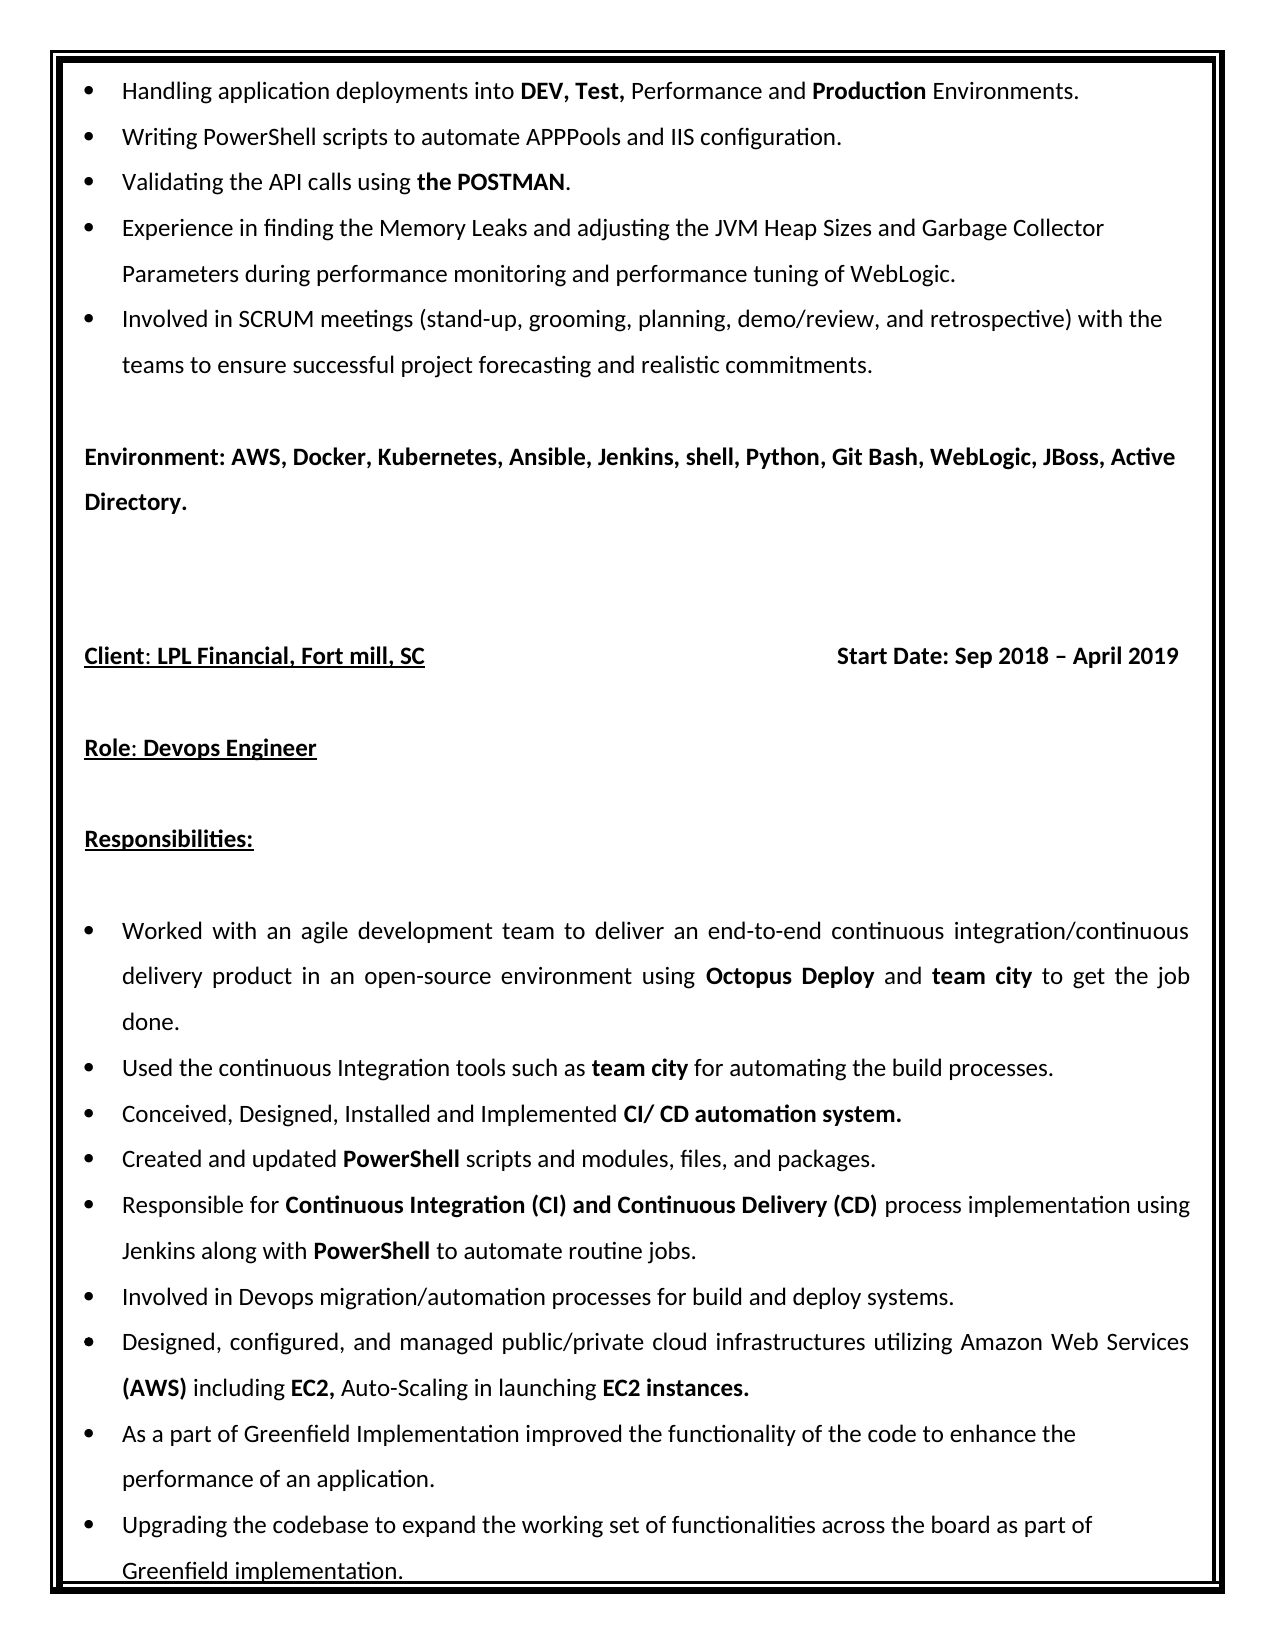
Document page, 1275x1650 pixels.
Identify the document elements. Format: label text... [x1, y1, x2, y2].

text Client: LPL Financial, Fort mill, SC Start Date: Sep 2018 – April 2019 [84, 640, 1191, 671]
list Conceived, Designed, Installed and Implemented CI/ CD automation system. [84, 1098, 1191, 1128]
text Responsibilities: [84, 823, 1191, 854]
list Writing PowerShell scripts to automate APPPools and IIS configuration. [84, 121, 1191, 151]
list Environment: AWS, Docker, Kubernetes, Ansible, Jenkins, shell, Python, Git Bash, WebLogic, JBoss, Active Directory. [84, 441, 1191, 517]
list Worked with an agile development team to deliver an end-to-end continuous integration/continuous delivery product in an open-source environment using Octopus Deploy and team city to get the job done. [84, 915, 1191, 1037]
list Involved in SCRUM meetings (stand-up, grooming, planning, demo/review, and retrospective) with the teams to ensure successful project forecasting and realistic commitments. [84, 304, 1191, 426]
list Designed, configured, and managed public/private cloud infrastructures utilizing Amazon Web Services (AWS) including EC2, Auto-Scaling in launching EC2 instances. [84, 1326, 1191, 1403]
list Upgrading the codebase to expand the working set of functionalities across the board as part of Greenfield implementation. [84, 1509, 1191, 1581]
list Involved in Devops migration/automation processes for build and deploy systems. [84, 1281, 1191, 1311]
list Responsible for Continuous Integration (CI) and Continuous Delivery (CD) process implementation using Jenkins along with PowerShell to automate routine jobs. [84, 1189, 1191, 1265]
list Validating the API calls using the POSTMAN. [84, 166, 1191, 197]
text Role: Devops Engineer [84, 732, 1191, 762]
list Handling application deployments into DEV, Test, Performance and Production Environments. [84, 75, 1191, 106]
list As a part of Greenfield Implementation improved the functionality of the code to enhance the performance of an application. [84, 1418, 1191, 1494]
list Used the continuous Integration tools such as team city for automating the build processes. [84, 1052, 1191, 1082]
list Created and updated PowerShell scripts and modules, files, and packages. [84, 1143, 1191, 1174]
